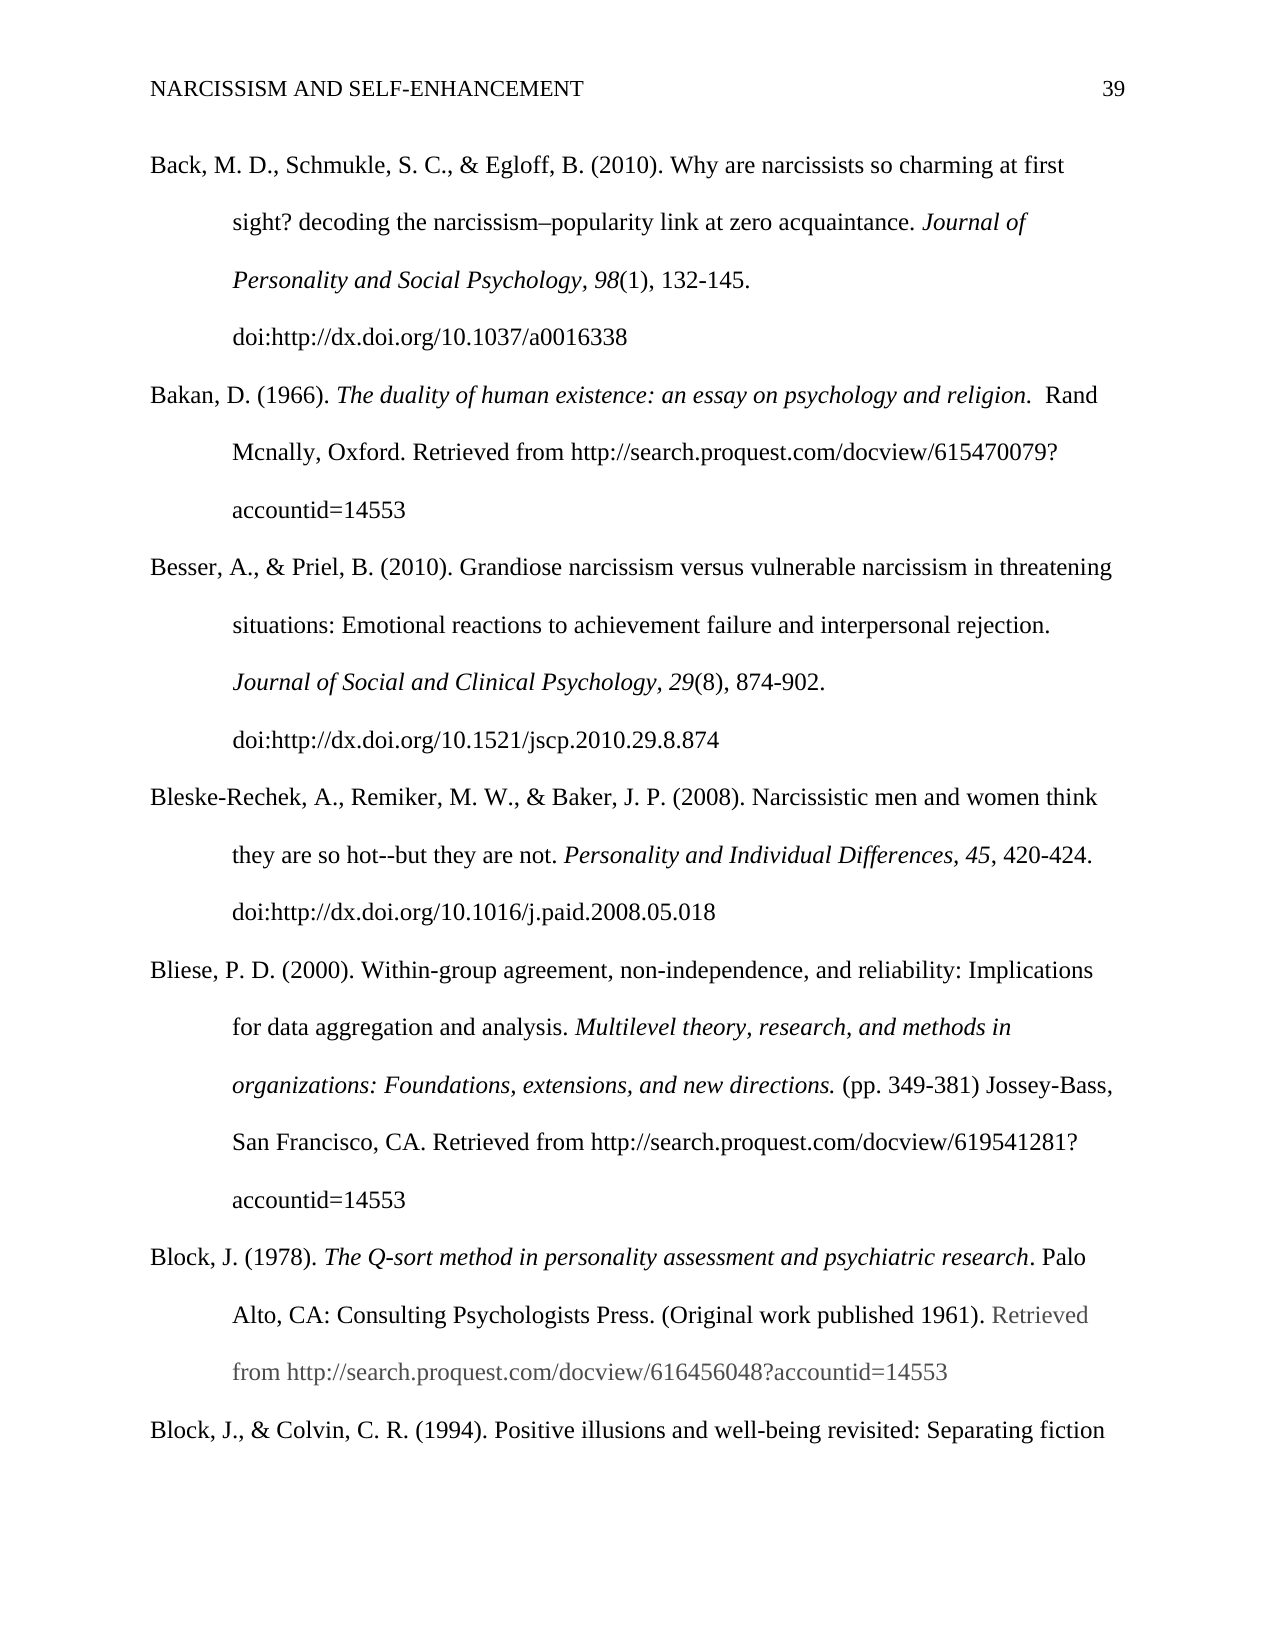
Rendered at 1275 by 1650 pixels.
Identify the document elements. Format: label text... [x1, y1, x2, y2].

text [150, 1415, 1125, 1444]
text Back, M. D., Schmukle, S. C., & Egloff, B. (2010). Why are narcissists so charming at first sight? decoding the narcissism–popularity link at zero acquaintance. Journal of Personality and Social Psychology, 98(1), 132-145. doi:http://dx.doi.org/10.1037/a0016338 [150, 150, 1125, 351]
text Bleske-Rechek, A., Remiker, M. W., & Baker, J. P. (2008). Narcissistic men and women think they are so hot--but they are not. Personality and Individual Differences, 45, 420-424. doi:http://dx.doi.org/10.1016/j.paid.2008.05.018 [150, 782, 1125, 926]
text Bakan, D. (1966). The duality of human existence: an essay on psychology and religion. Rand Mcnally, Oxford. Retrieved from http://search.proquest.com/docview/615470079?accountid=14553 [150, 380, 1125, 524]
text Besser, A., & Priel, B. (2010). Grandiose narcissism versus vulnerable narcissism in threatening situations: Emotional reactions to achievement failure and interpersonal rejection. Journal of Social and Clinical Psychology, 29(8), 874-902. doi:http://dx.doi.org/10.1521/jscp.2010.29.8.874 [150, 552, 1125, 754]
text Bliese, P. D. (2000). Within-group agreement, non-independence, and reliability: Implications for data aggregation and analysis. Multilevel theory, research, and methods in organizations: Foundations, extensions, and new directions. (pp. 349-381) Jossey-Bass, San Francisco, CA. Retrieved from http://search.proquest.com/docview/619541281?accountid=14553 [150, 955, 1125, 1214]
text Block, J. (1978). The Q-sort method in personality assessment and psychiatric research. Palo Alto, CA: Consulting Psychologists Press. (Original work published 1961). Retrieved from http://search.proquest.com/docview/616456048?accountid=14553 [150, 1242, 1125, 1386]
